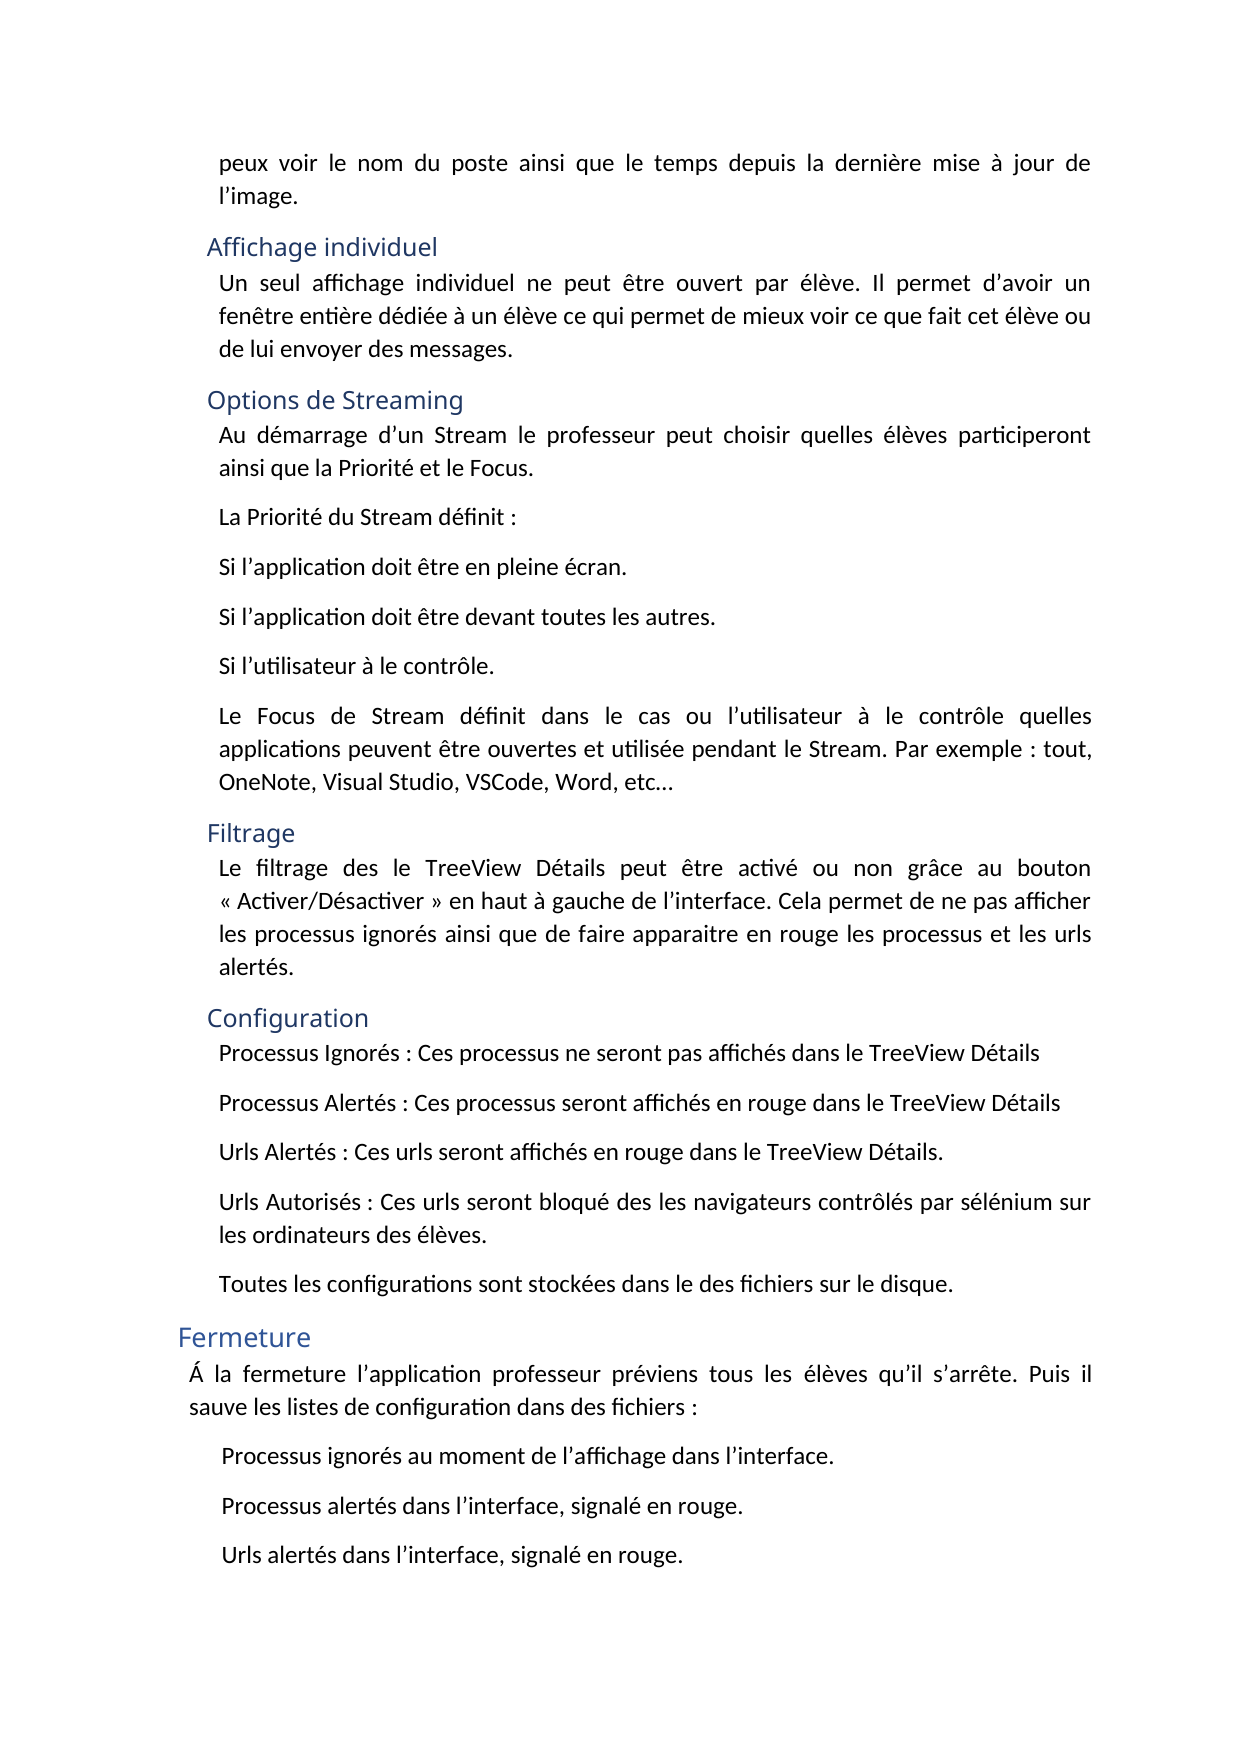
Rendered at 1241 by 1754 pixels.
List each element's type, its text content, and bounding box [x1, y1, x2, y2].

subtitle Fermeture [177, 1318, 1093, 1355]
text Processus alertés dans l’interface, signalé en rouge. [189, 1490, 1093, 1520]
subtitle Options de Streaming [207, 382, 1093, 416]
text Processus Ignorés : Ces processus ne seront pas affichés dans le TreeView Détails [218, 1037, 1093, 1068]
text Si l’application doit être devant toutes les autres. [218, 601, 1093, 631]
text Urls Autorisés : Ces urls seront bloqué des les navigateurs contrôlés par sélénium sur les ordinateurs des élèves. [218, 1186, 1093, 1249]
subtitle Affichage individuel [207, 230, 1093, 264]
text Á la fermeture l’application professeur préviens tous les élèves qu’il s’arrête. Puis il sauve les listes de configuration dans des fichiers : [189, 1358, 1093, 1421]
text Si l’application doit être en pleine écran. [218, 551, 1093, 582]
text Toutes les configurations sont stockées dans le des fichiers sur le disque. [218, 1268, 1093, 1299]
subtitle Configuration [207, 1000, 1093, 1034]
text Urls Alertés : Ces urls seront affichés en rouge dans le TreeView Détails. [218, 1136, 1093, 1167]
text Urls alertés dans l’interface, signalé en rouge. [189, 1539, 1093, 1570]
text Si l’utilisateur à le contrôle. [218, 650, 1093, 681]
text Au démarrage d’un Stream le professeur peut choisir quelles élèves participeront ainsi que la Priorité et le Focus. [218, 419, 1093, 482]
subtitle Filtrage [207, 815, 1093, 849]
text Un seul affichage individuel ne peut être ouvert par élève. Il permet d’avoir un fenêtre entière dédiée à un élève ce qui permet de mieux voir ce que fait cet élève ou de lui envoyer des messages. [218, 267, 1093, 363]
text Processus ignorés au moment de l’affichage dans l’interface. [189, 1440, 1093, 1471]
text Processus Alertés : Ces processus seront affichés en rouge dans le TreeView Détails [218, 1087, 1093, 1117]
text Le filtrage des le TreeView Détails peut être activé ou non grâce au bouton « Activer/Désactiver » en haut à gauche de l’interface. Cela permet de ne pas afficher les processus ignorés ainsi que de faire apparaitre en rouge les processus et les urls alertés. [218, 852, 1093, 981]
text Le Focus de Stream définit dans le cas ou l’utilisateur à le contrôle quelles applications peuvent être ouvertes et utilisée pendant le Stream. Par exemple : tout, OneNote, Visual Studio, VSCode, Word, etc… [218, 700, 1093, 796]
text La Priorité du Stream définit : [218, 502, 1093, 532]
